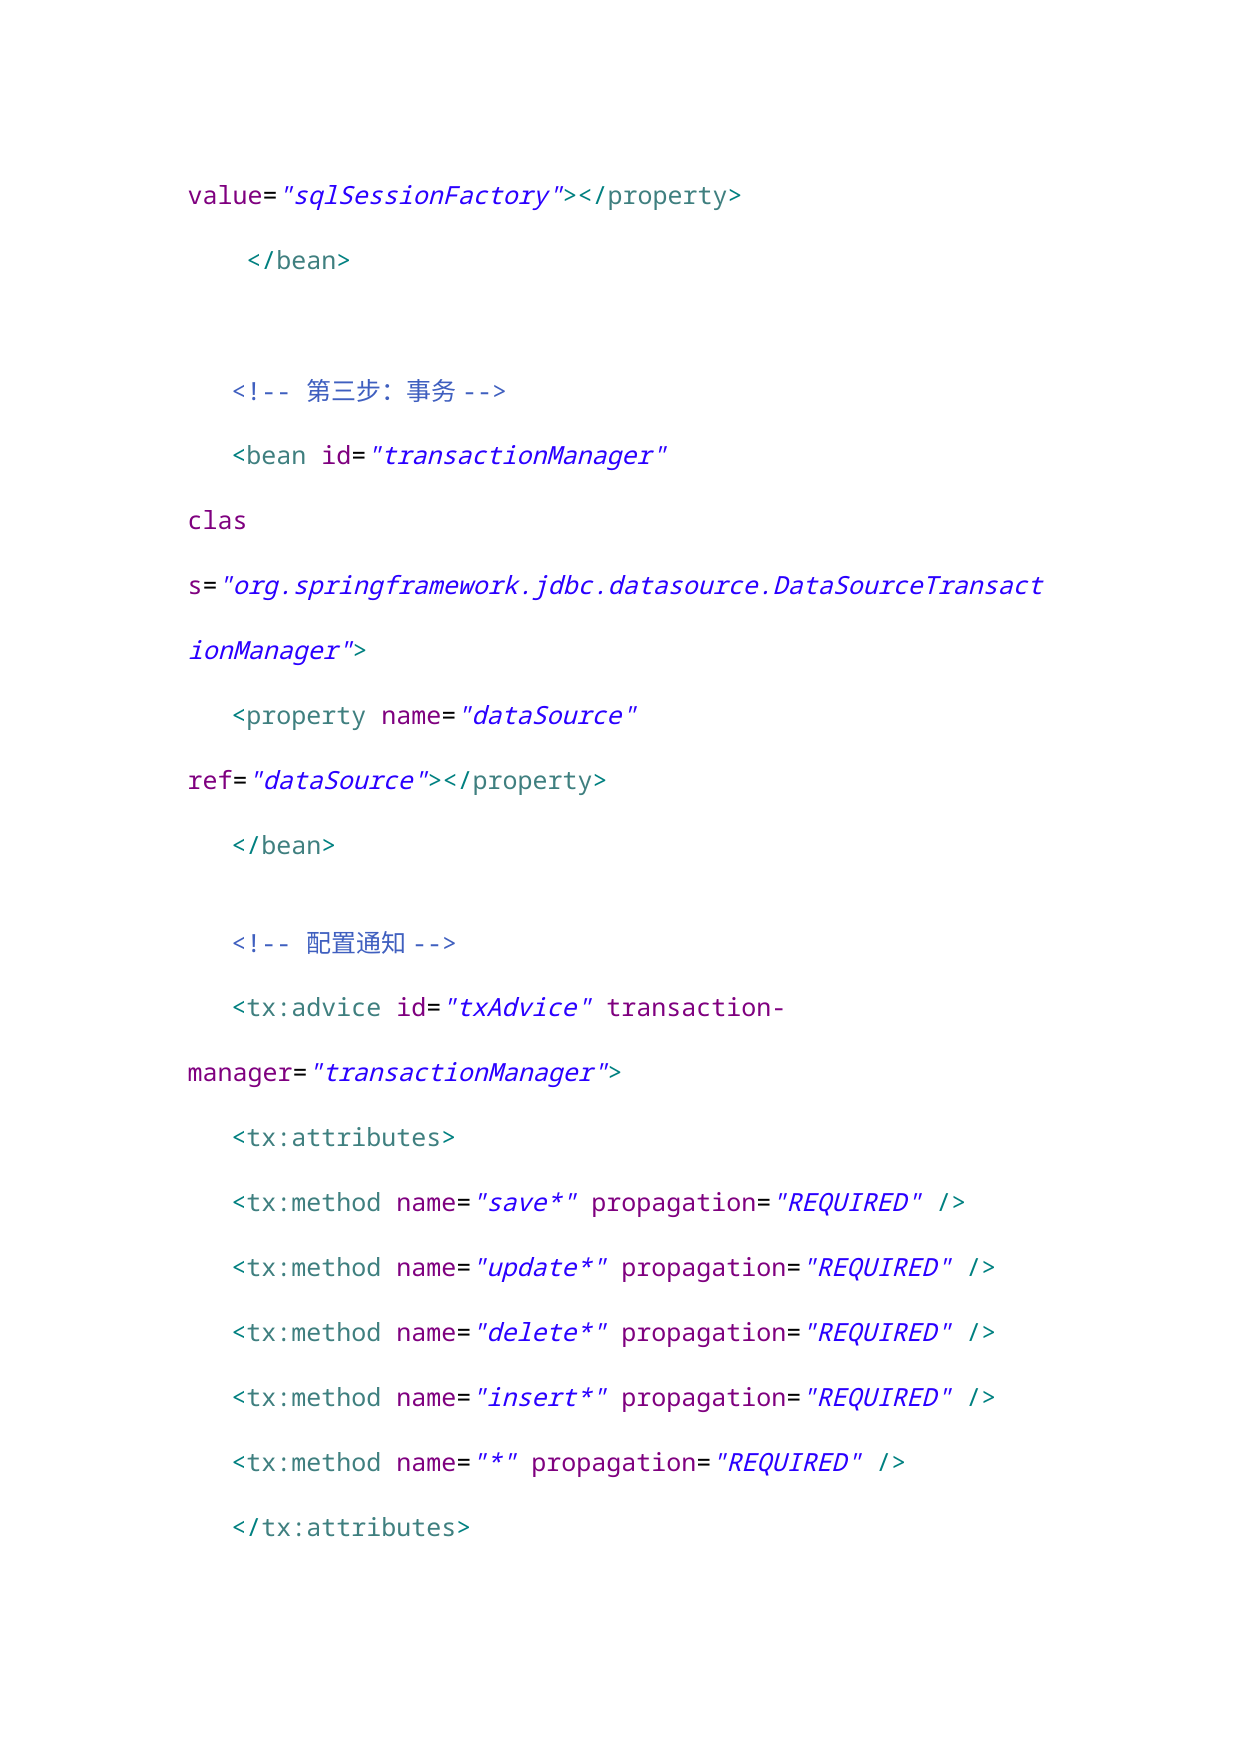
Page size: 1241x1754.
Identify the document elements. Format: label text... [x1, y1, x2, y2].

text <!-- 第三步：事务 --> [187, 357, 1053, 422]
text <!-- 配置通知 --> [187, 909, 1053, 974]
text <tx:method name="delete*" propagation="REQUIRED" /> [187, 1299, 1053, 1364]
text <tx:method name="*" propagation="REQUIRED" /> [187, 1429, 1053, 1494]
text </tx:attributes> [187, 1494, 1053, 1559]
text <tx:method name="update*" propagation="REQUIRED" /> [187, 1234, 1053, 1299]
text </bean> [187, 812, 1053, 877]
text <property name="dataSource" ref="dataSource"></property> [187, 682, 1053, 812]
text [187, 162, 1053, 227]
text <tx:attributes> [187, 1104, 1053, 1169]
text <bean id="transactionManager" class="org.springframework.jdbc.datasource.DataSourceTransactionManager"> [187, 422, 1053, 682]
text <tx:advice id="txAdvice" transaction-manager="transactionManager"> [187, 974, 1053, 1104]
text </bean> [187, 227, 1053, 292]
text <tx:method name="insert*" propagation="REQUIRED" /> [187, 1364, 1053, 1429]
text <tx:method name="save*" propagation="REQUIRED" /> [187, 1169, 1053, 1234]
